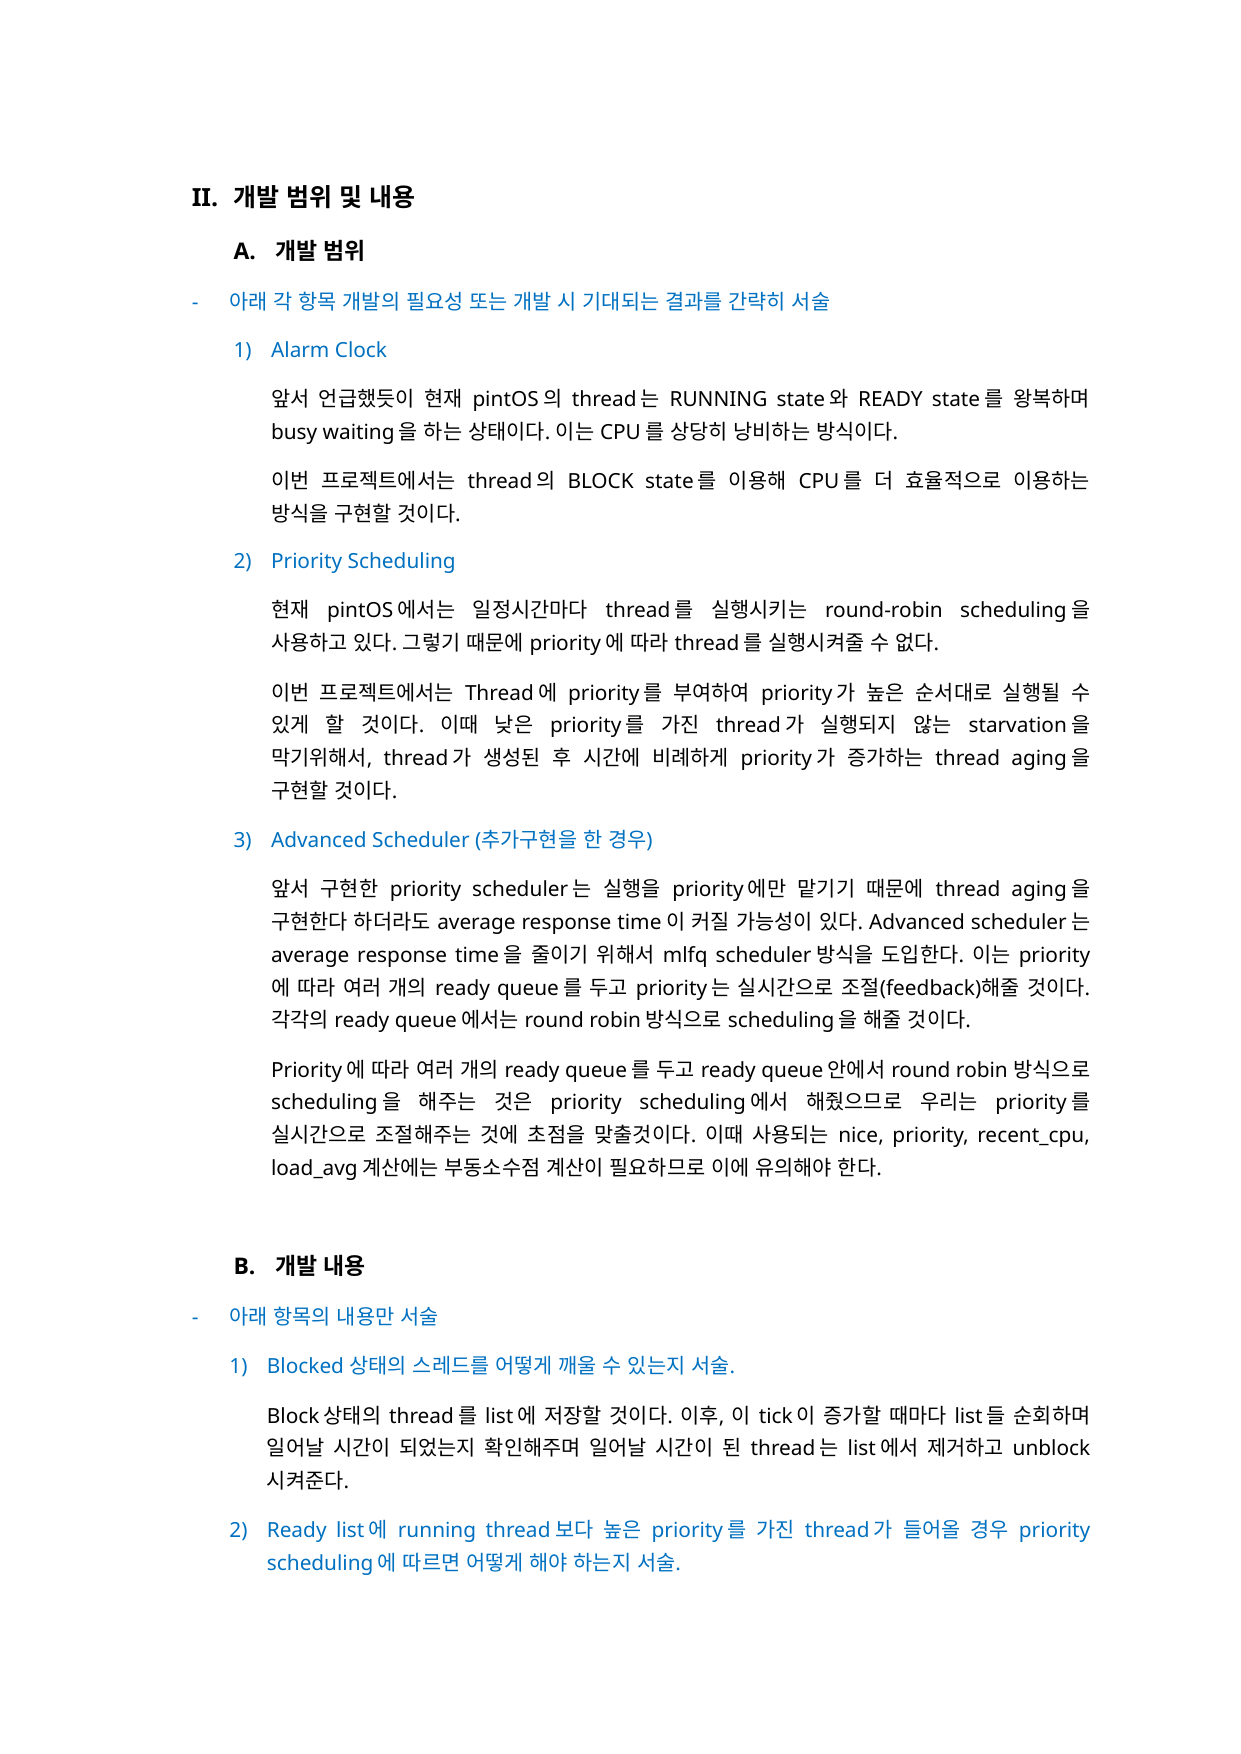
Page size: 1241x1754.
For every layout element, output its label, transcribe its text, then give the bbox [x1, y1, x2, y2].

list Blocked 상태의 스레드를 어떻게 깨울 수 있는지 서술. [229, 1349, 1090, 1380]
list 아래 각 항목 개발의 필요성 또는 개발 시 기대되는 결과를 간략히 서술 [192, 286, 1090, 316]
list 앞서 언급했듯이 현재 pintOS의 thread는 RUNNING state와 READY state를 왕복하며 busy waiting을 하는 상태이다. 이는 CPU를 상당히 낭비하는 방식이다. [271, 382, 1090, 445]
list 개발 범위 및 내용 [192, 177, 1090, 213]
list 이번 프로젝트에서는 thread의 BLOCK state를 이용해 CPU를 더 효율적으로 이용하는 방식을 구현할 것이다. [271, 464, 1090, 527]
list Block상태의 thread를 list에 저장할 것이다. 이후, 이 tick이 증가할 때마다 list들 순회하며 일어날 시간이 되었는지 확인해주며 일어날 시간이 된 thread는 list에서 제거하고 unblock시켜준다. [267, 1399, 1090, 1495]
list Priority에 따라 여러 개의 ready queue를 두고 ready queue안에서 round robin 방식으로 scheduling을 해주는 것은 priority scheduling에서 해줬으므로 우리는 priority를 실시간으로 조절해주는 것에 초점을 맞출것이다. 이때 사용되는 nice, priority, recent_cpu, load_avg계산에는 부동소수점 계산이 필요하므로 이에 유의해야 한다. [271, 1053, 1090, 1181]
list 이번 프로젝트에서는 Thread에 priority를 부여하여 priority가 높은 순서대로 실행될 수 있게 할 것이다. 이때 낮은 priority를 가진 thread가 실행되지 않는 starvation을 막기위해서, thread가 생성된 후 시간에 비례하게 priority가 증가하는 thread aging을 구현할 것이다. [271, 676, 1090, 804]
list Advanced Scheduler (추가구현을 한 경우) [233, 823, 1090, 853]
list 개발 범위 [233, 233, 1090, 266]
list Alarm Clock [233, 335, 1090, 363]
list 아래 항목의 내용만 서술 [192, 1300, 1090, 1331]
list 앞서 구현한 priority scheduler는 실행을 priority에만 맡기기 때문에 thread aging을 구현한다 하더라도 average response time이 커질 가능성이 있다. Advanced scheduler는 average response time을 줄이기 위해서 mlfq scheduler방식을 도입한다. 이는 priority에 따라 여러 개의 ready queue를 두고 priority는 실시간으로 조절(feedback)해줄 것이다. 각각의 ready queue에서는 round robin방식으로 scheduling을 해줄 것이다. [271, 873, 1090, 1034]
list Priority Scheduling [233, 546, 1090, 575]
list 현재 pintOS에서는 일정시간마다 thread를 실행시키는 round-robin scheduling을 사용하고 있다. 그렇기 때문에 priority에 따라 thread를 실행시켜줄 수 없다. [271, 594, 1090, 657]
list Ready list에 running thread보다 높은 priority를 가진 thread가 들어올 경우 priority scheduling에 따르면 어떻게 해야 하는지 서술. [229, 1514, 1090, 1577]
list 개발 내용 [233, 1248, 1090, 1281]
